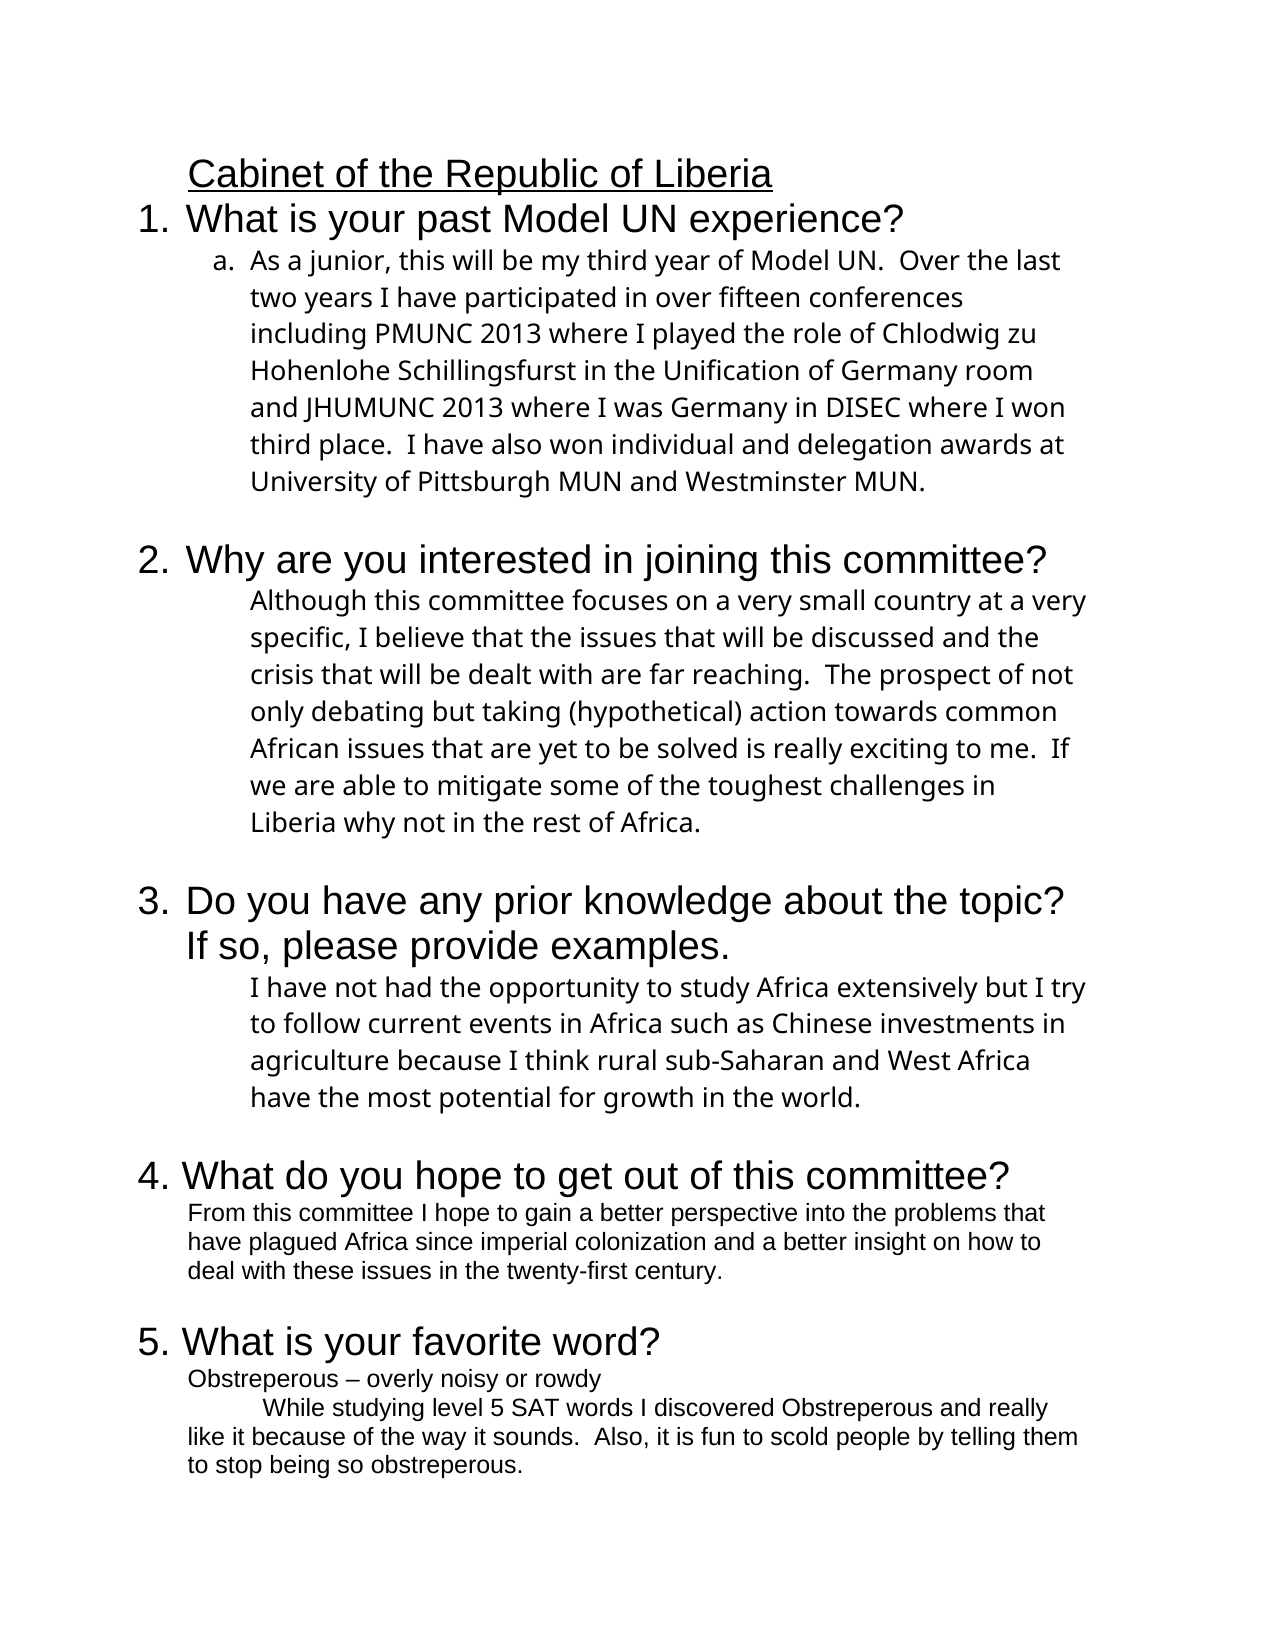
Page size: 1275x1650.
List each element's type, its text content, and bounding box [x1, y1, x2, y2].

list Why are you interested in joining this committee? [137, 536, 1087, 582]
text 4. What do you hope to get out of this committee? [137, 1152, 1087, 1198]
text 5. What is your favorite word? [137, 1318, 1087, 1364]
list Do you have any prior knowledge about the topic? If so, please provide examples. [137, 877, 1087, 968]
list Although this committee focuses on a very small country at a very specific, I believe that the issues that will be discussed and the crisis that will be dealt with are far reaching. The prospect of not only debating but taking (hypothetical) action towards common African issues that are yet to be solved is really exciting to me. If we are able to mitigate some of the toughest challenges in Liberia why not in the rest of Africa. [250, 582, 1087, 840]
list As a junior, this will be my third year of Model UN. Over the last two years I have participated in over fifteen conferences including PMUNC 2013 where I played the role of Chlodwig zu Hohenlohe Schillingsfurst in the Unification of Germany room and JHUMUNC 2013 where I was Germany in DISEC where I won third place. I have also won individual and delegation awards at University of Pittsburgh MUN and Westminster MUN. [212, 241, 1087, 499]
list I have not had the opportunity to study Africa extensively but I try to follow current events in Africa such as Chinese investments in agriculture because I think rural sub-Saharan and West Africa have the most potential for growth in the world. [250, 968, 1087, 1116]
text While studying level 5 SAT words I discovered Obstreperous and really like it because of the way it sounds. Also, it is fun to scold people by telling them to stop being so obstreperous. [137, 1393, 1087, 1479]
text Cabinet of the Republic of Liberia [187, 150, 1087, 196]
text From this committee I hope to gain a better perspective into the problems that have plagued Africa since imperial colonization and a better insight on how to deal with these issues in the twenty-first century. [137, 1198, 1087, 1284]
text Obstreperous – overly noisy or rowdy [137, 1364, 1087, 1393]
list What is your past Model UN experience? [137, 196, 1087, 241]
